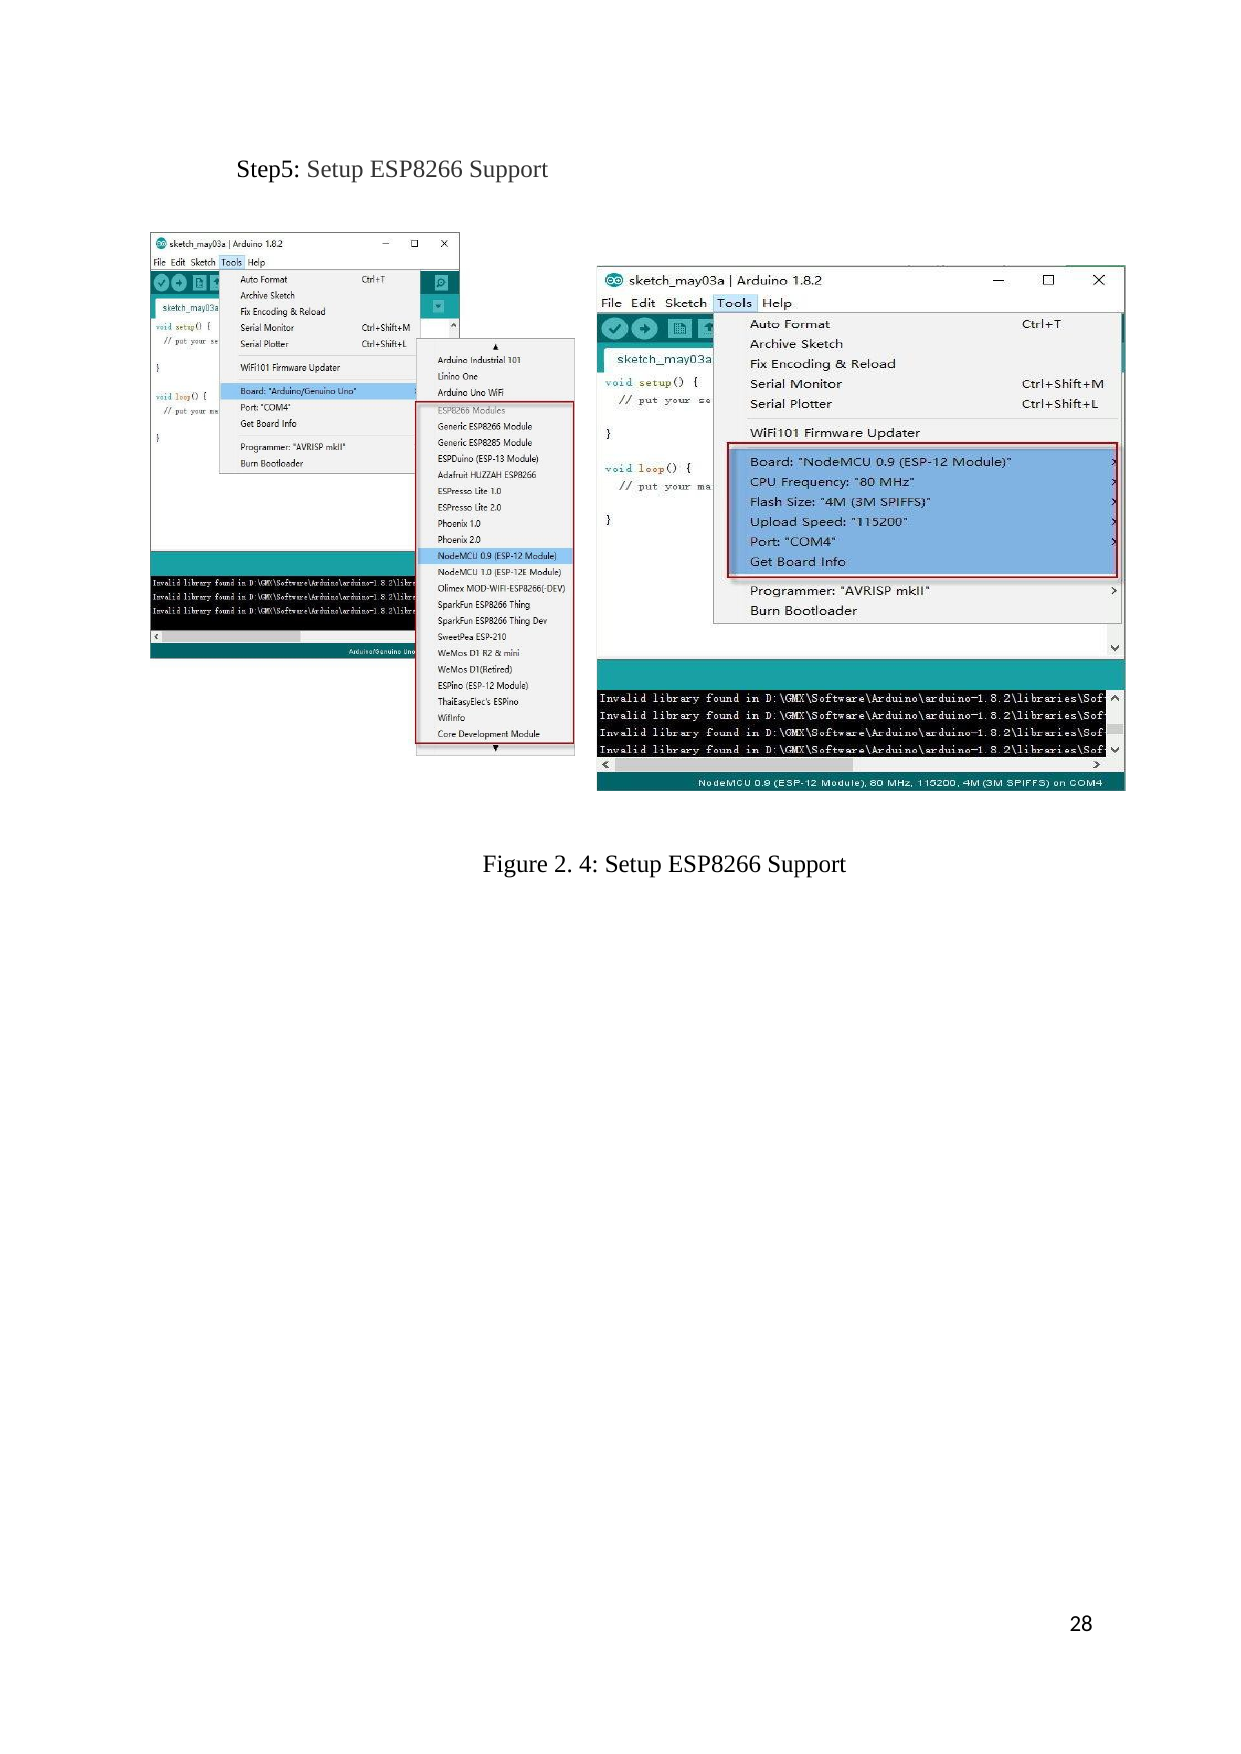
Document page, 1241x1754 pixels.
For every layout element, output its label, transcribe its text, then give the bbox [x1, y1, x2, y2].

text Step5: Setup ESP8266 Support [236, 154, 1092, 183]
picture [596, 265, 1126, 791]
picture [150, 232, 575, 756]
text Figure 2. 4: Setup ESP8266 Support [236, 849, 1092, 878]
